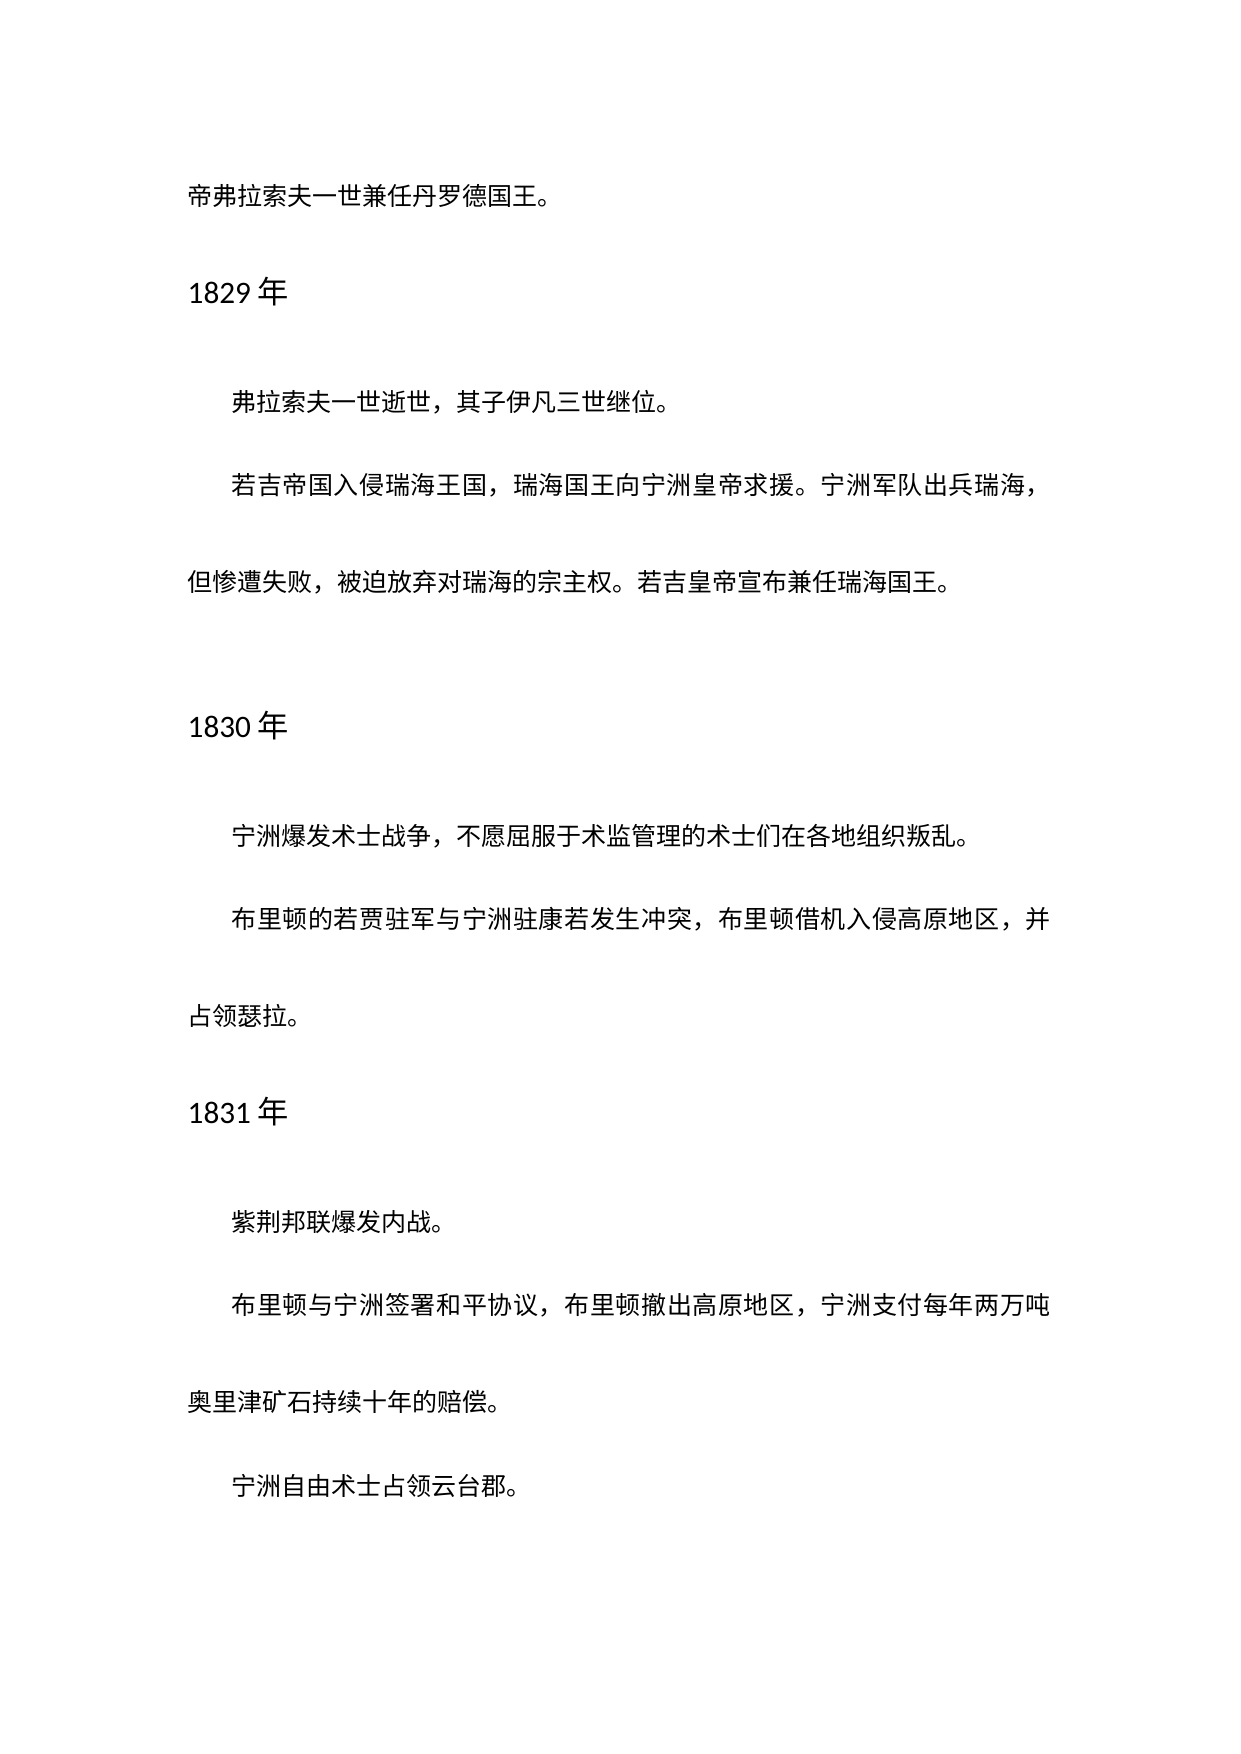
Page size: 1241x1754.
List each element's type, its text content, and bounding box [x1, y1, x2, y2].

subtitle 1831年 [187, 1078, 1053, 1143]
text 布里顿的若贾驻军与宁洲驻康若发生冲突，布里顿借机入侵高原地区，并占领瑟拉。 [187, 885, 1053, 1047]
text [187, 162, 1053, 227]
text 布里顿与宁洲签署和平协议，布里顿撤出高原地区，宁洲支付每年两万吨奥里津矿石持续十年的赔偿。 [187, 1271, 1053, 1433]
subtitle 1829年 [187, 258, 1053, 323]
text 紫荆邦联爆发内战。 [187, 1188, 1053, 1253]
text 宁洲自由术士占领云台郡。 [187, 1452, 1053, 1517]
text 弗拉索夫一世逝世，其子伊凡三世继位。 [187, 368, 1053, 433]
text 若吉帝国入侵瑞海王国，瑞海国王向宁洲皇帝求援。宁洲军队出兵瑞海，但惨遭失败，被迫放弃对瑞海的宗主权。若吉皇帝宣布兼任瑞海国王。 [187, 451, 1053, 613]
subtitle 1830年 [187, 692, 1053, 757]
text 宁洲爆发术士战争，不愿屈服于术监管理的术士们在各地组织叛乱。 [187, 802, 1053, 867]
